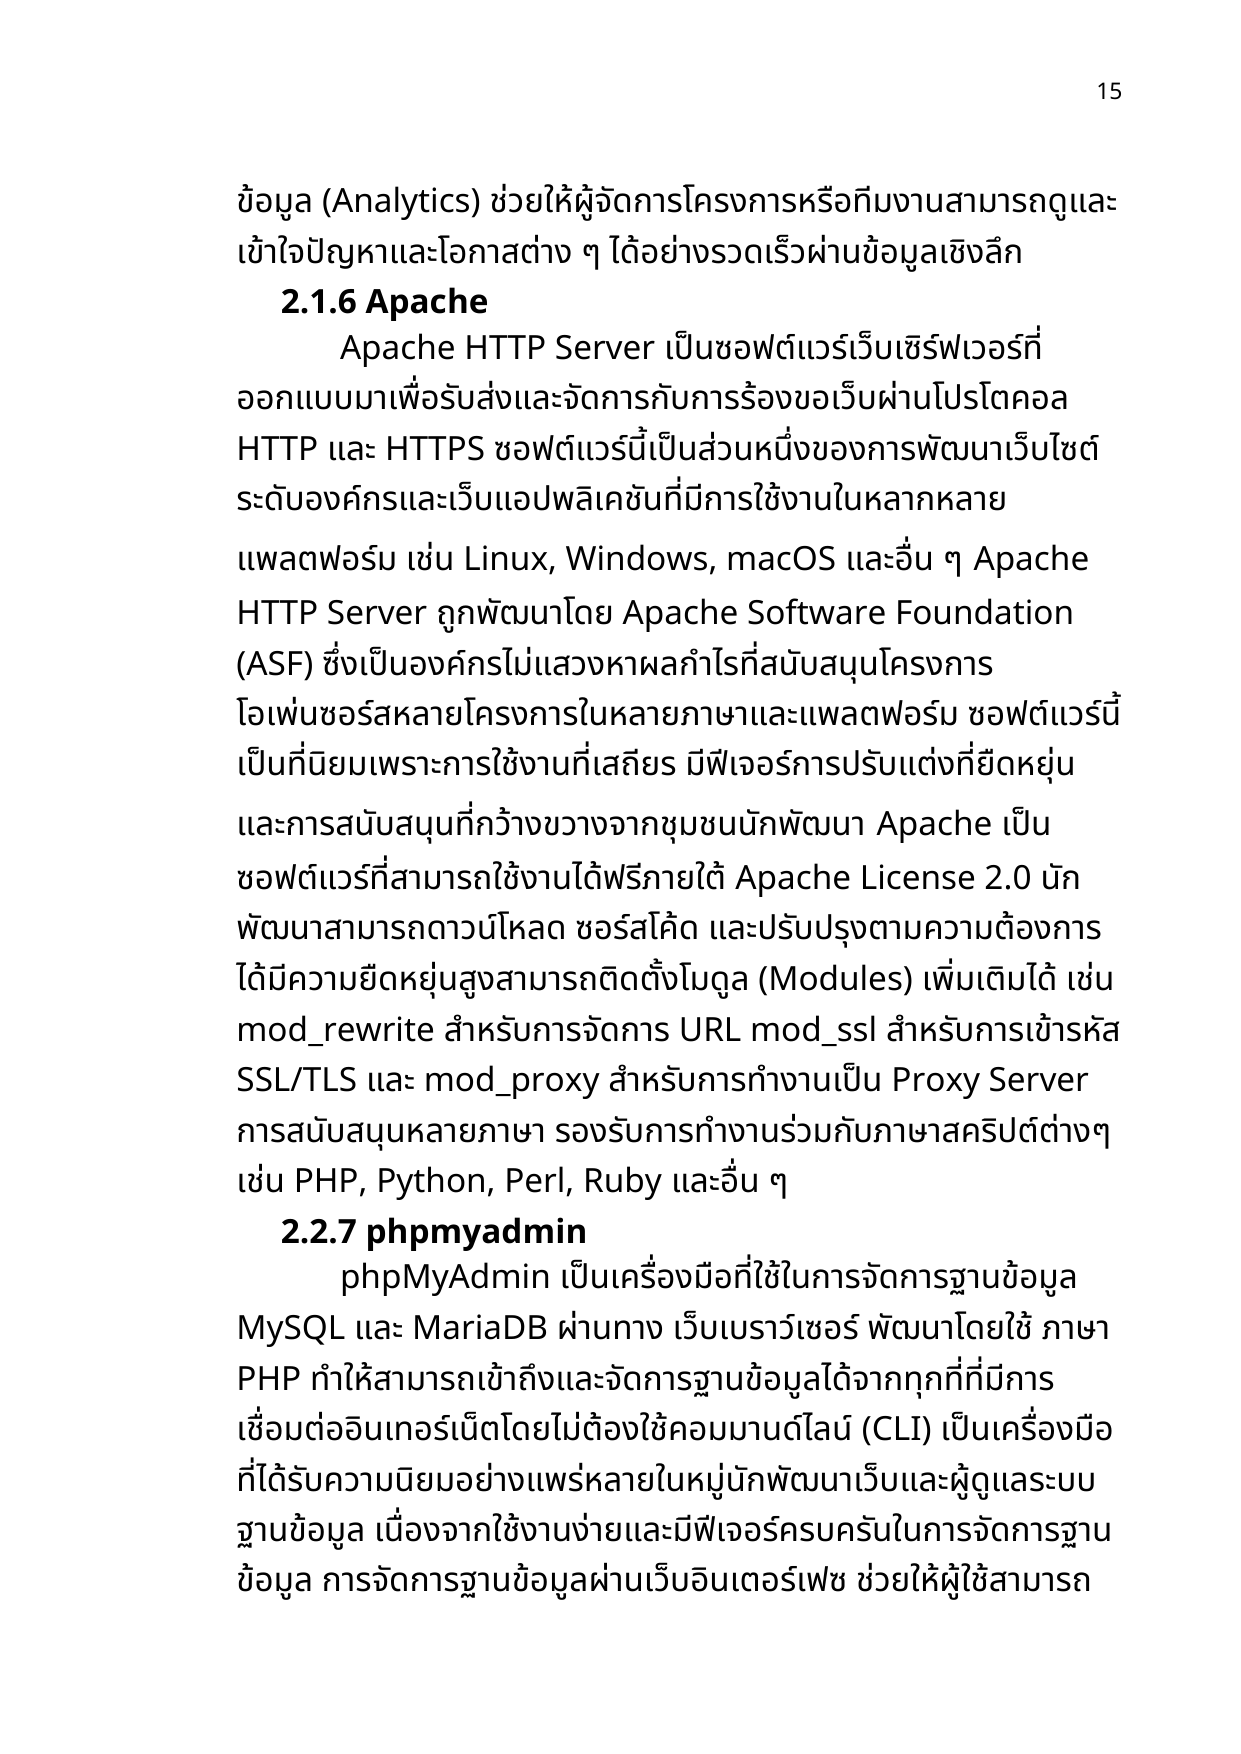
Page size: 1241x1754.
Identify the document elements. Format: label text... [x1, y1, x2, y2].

list 2.2.7 phpmyadmin [236, 1208, 1122, 1253]
list 2.1.6 Apache [236, 278, 1122, 324]
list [236, 177, 1122, 278]
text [236, 1253, 1122, 1607]
list การสนับสนุนหลายภาษา รองรับการทำงานร่วมกับภาษาสคริปต์ต่างๆ เช่น PHP, Python, Perl, Ruby และอื่น ๆ [236, 1107, 1122, 1208]
list Apache HTTP Server เป็นซอฟต์แวร์เว็บเซิร์ฟเวอร์ที่ออกแบบมาเพื่อรับส่งและจัดการกับการร้องขอเว็บผ่านโปรโตคอล HTTP และ HTTPS ซอฟต์แวร์นี้เป็นส่วนหนึ่งของการพัฒนาเว็บไซต์ระดับองค์กรและเว็บแอปพลิเคชันที่มีการใช้งานในหลากหลายแพลตฟอร์ม เช่น Linux, Windows, macOS และอื่น ๆ Apache HTTP Server ถูกพัฒนาโดย Apache Software Foundation (ASF) ซึ่งเป็นองค์กรไม่แสวงหาผลกำไรที่สนับสนุนโครงการโอเพ่นซอร์สหลายโครงการในหลายภาษาและแพลตฟอร์ม ซอฟต์แวร์นี้เป็นที่นิยมเพราะการใช้งานที่เสถียร มีฟีเจอร์การปรับแต่งที่ยืดหยุ่นและการสนับสนุนที่กว้างขวางจากชุมชนนักพัฒนา Apache เป็นซอฟต์แวร์ที่สามารถใช้งานได้ฟรีภายใต้ Apache License 2.0 นักพัฒนาสามารถดาวน์โหลด ซอร์สโค้ด และปรับปรุงตามความต้องการได้มีความยืดหยุ่นสูงสามารถติดตั้งโมดูล (Modules) เพิ่มเติมได้ เช่น mod_rewrite สำหรับการจัดการ URL mod_ssl สำหรับการเข้ารหัส SSL/TLS และ mod_proxy สำหรับการทำงานเป็น Proxy Server [236, 324, 1122, 1107]
